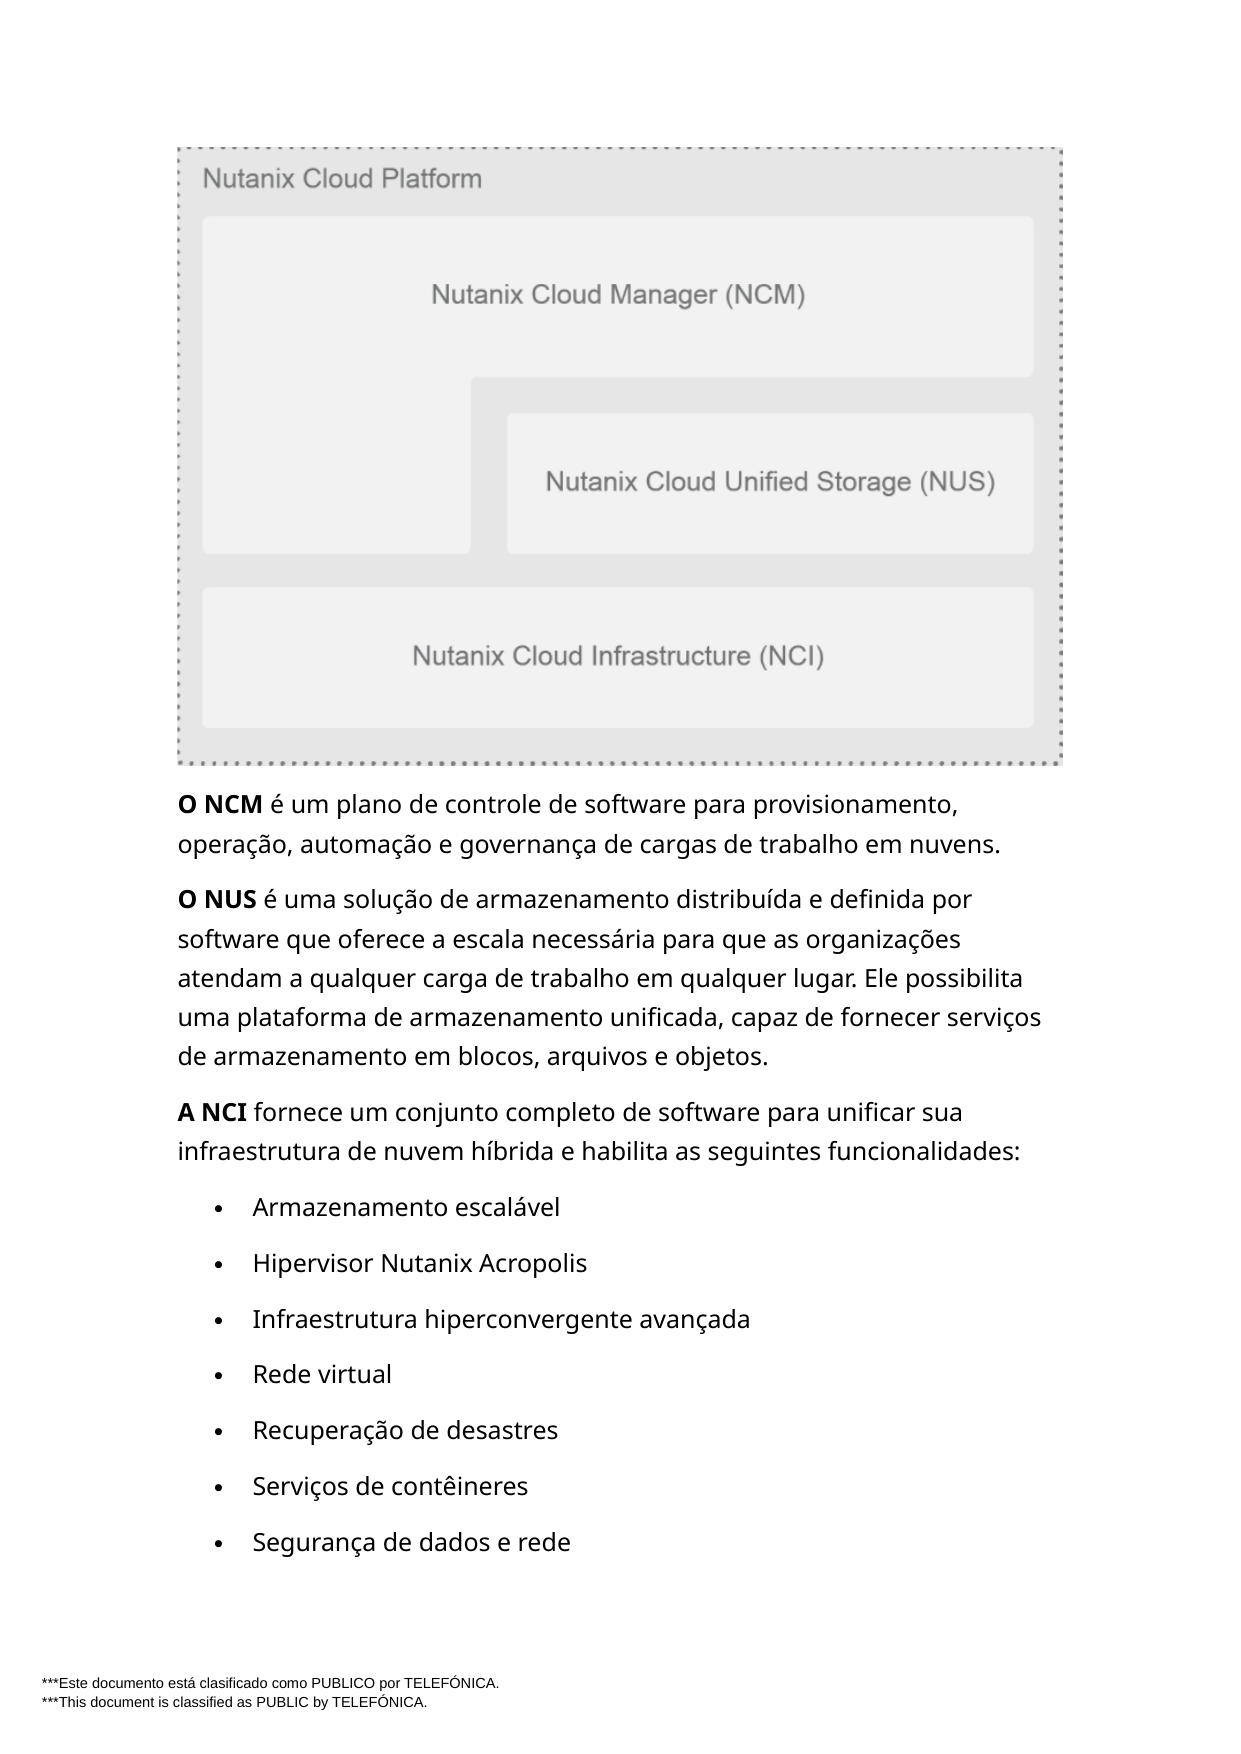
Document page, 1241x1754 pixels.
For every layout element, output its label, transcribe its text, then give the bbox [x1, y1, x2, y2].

text O NUS é uma solução de armazenamento distribuída e definida por software que oferece a escala necessária para que as organizações atendam a qualquer carga de trabalho em qualquer lugar. Ele possibilita uma plataforma de armazenamento unificada, capaz de fornecer serviços de armazenamento em blocos, arquivos e objetos. [177, 882, 1063, 1073]
list Infraestrutura hiperconvergente avançada [215, 1301, 1063, 1335]
text A NCI fornece um conjunto completo de software para unificar sua infraestrutura de nuvem híbrida e habilita as seguintes funcionalidades: [177, 1095, 1063, 1168]
list Hipervisor Nutanix Acropolis [215, 1246, 1063, 1279]
list Segurança de dados e rede [215, 1525, 1063, 1559]
list Rede virtual [215, 1357, 1063, 1391]
list Recuperação de desastres [215, 1413, 1063, 1447]
list Serviços de contêineres [215, 1469, 1063, 1503]
text O NCM é um plano de controle de software para provisionamento, operação, automação e governança de cargas de trabalho em nuvens. [177, 787, 1063, 860]
list Armazenamento escalável [215, 1190, 1063, 1224]
picture [177, 147, 1063, 766]
